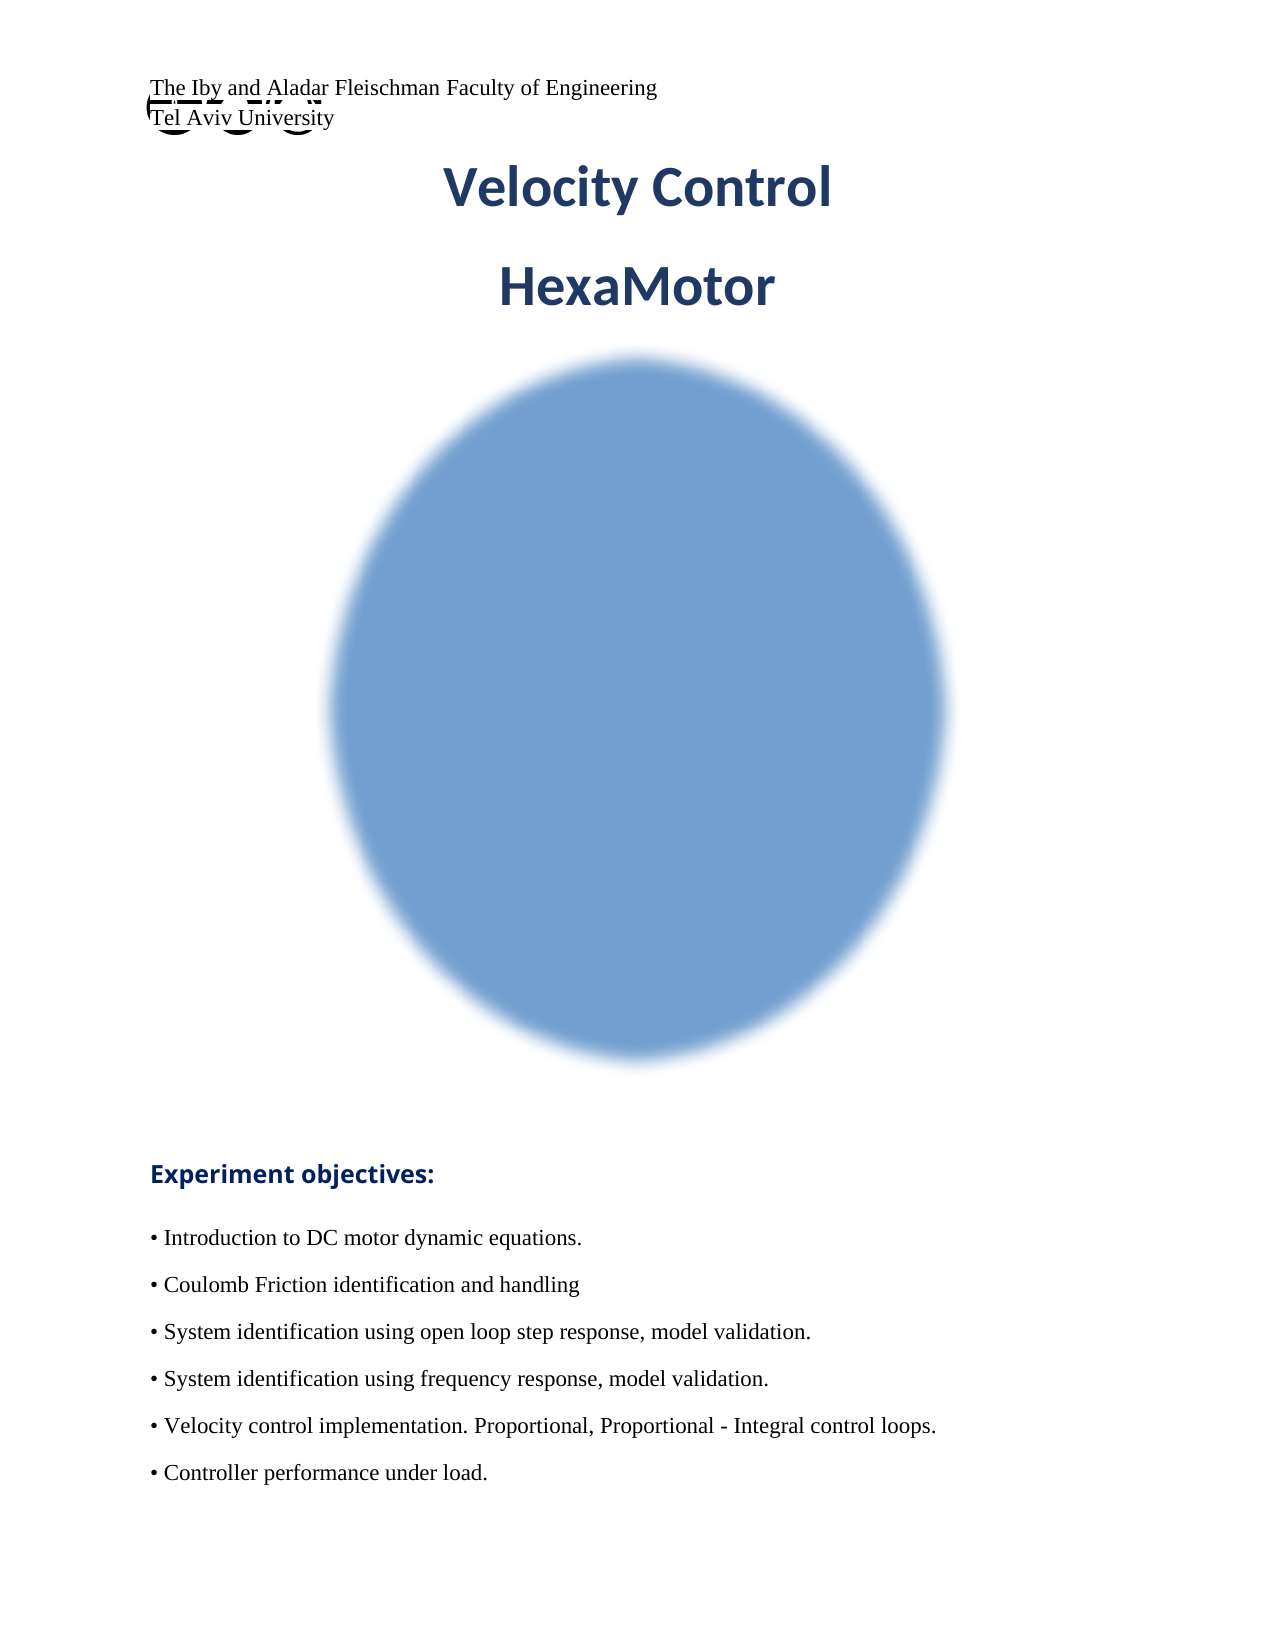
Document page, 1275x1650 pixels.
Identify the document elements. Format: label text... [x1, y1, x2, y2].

picture [145, 79, 323, 137]
title HexaMotor [150, 248, 1125, 320]
title Velocity Control [150, 150, 1125, 221]
text • Coulomb Friction identification and handling [150, 1271, 1125, 1298]
text • System identification using open loop step response, model validation. [150, 1318, 1125, 1344]
text • Controller performance under load. [150, 1459, 1125, 1485]
text • System identification using frequency response, model validation. [150, 1365, 1125, 1391]
text • Introduction to DC motor dynamic equations. [150, 1224, 1125, 1251]
text • Velocity control implementation. Proportional, Proportional - Integral control loops. [150, 1412, 1125, 1438]
text Experiment objectives: [150, 1156, 1125, 1190]
